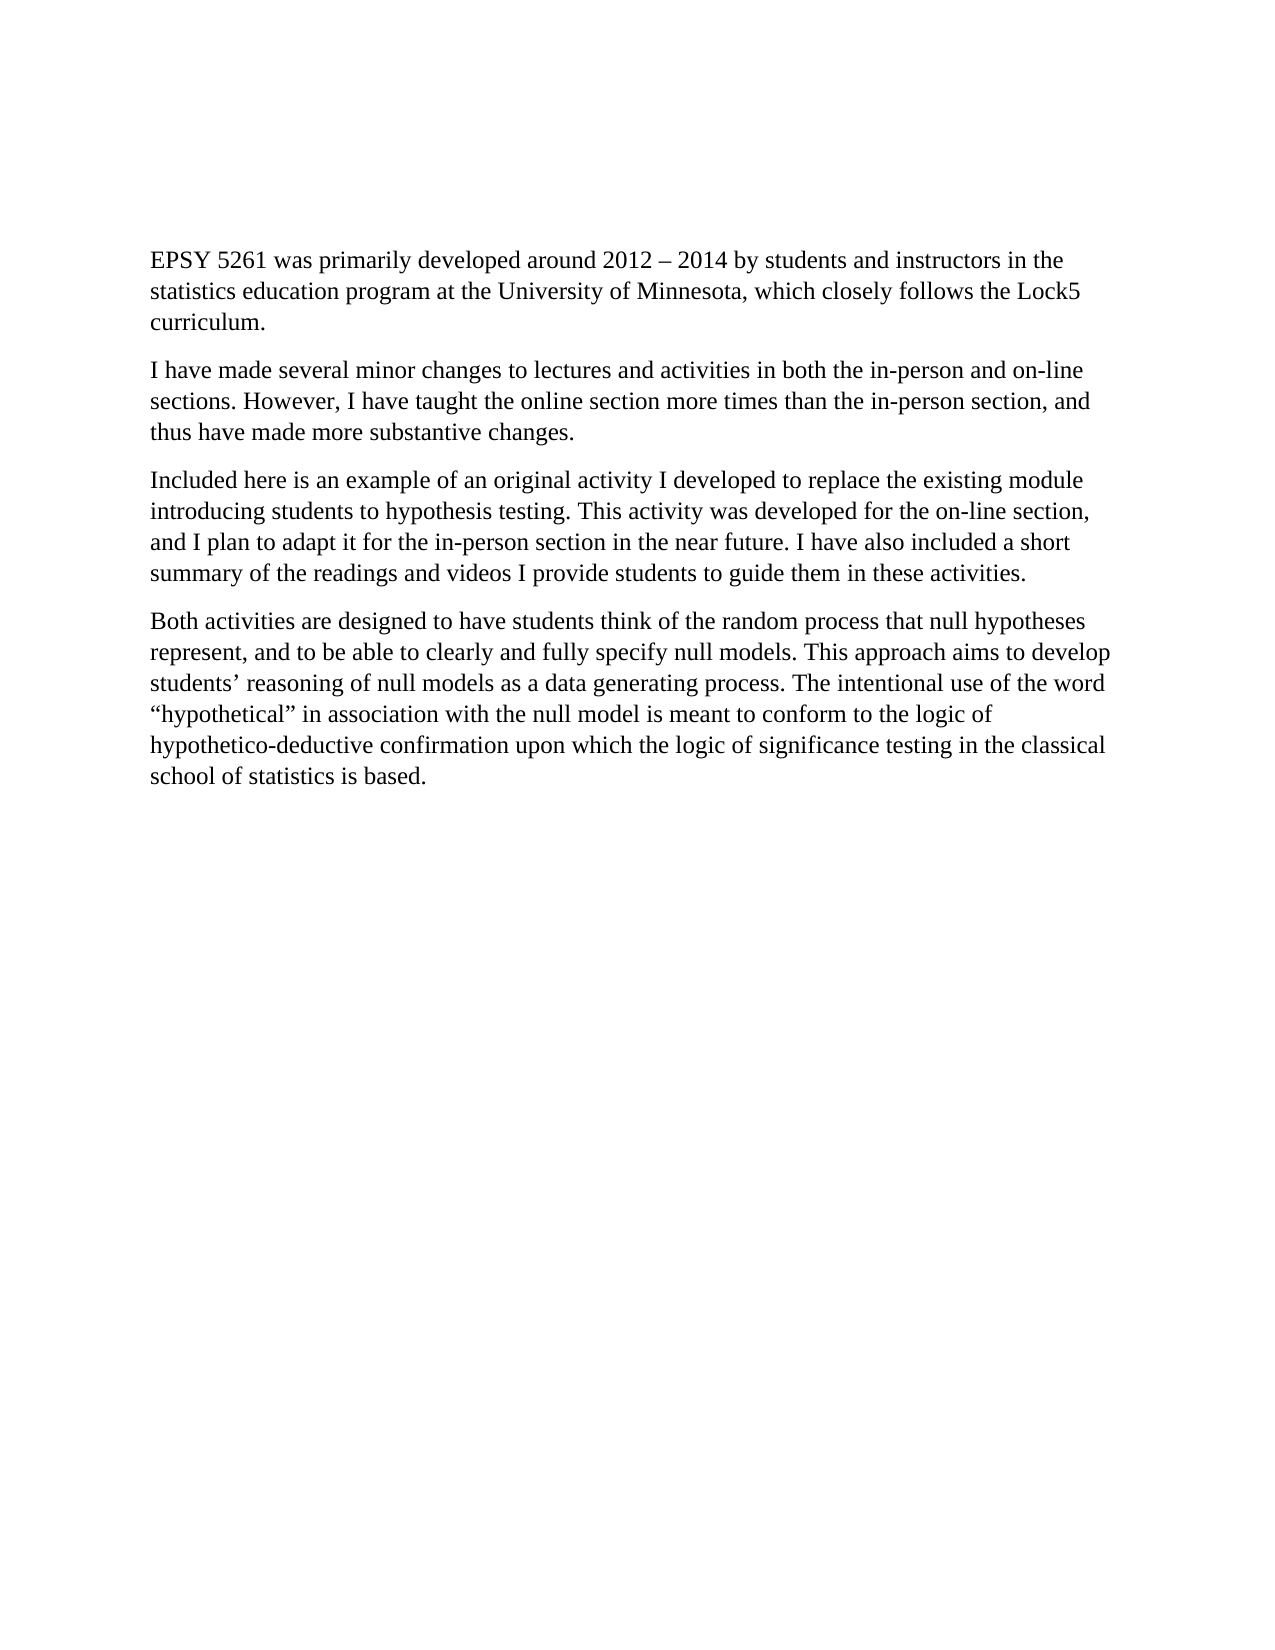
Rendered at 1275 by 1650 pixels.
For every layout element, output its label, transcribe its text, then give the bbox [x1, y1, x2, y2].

text Both activities are designed to have students think of the random process that null hypotheses represent, and to be able to clearly and fully specify null models. This approach aims to develop students’ reasoning of null models as a data generating process. The intentional use of the word “hypothetical” in association with the null model is meant to conform to the logic of hypothetico-deductive confirmation upon which the logic of significance testing in the classical school of statistics is based. [150, 606, 1125, 790]
text Included here is an example of an original activity I developed to replace the existing module introducing students to hypothesis testing. This activity was developed for the on-line section, and I plan to adapt it for the in-person section in the near future. I have also included a short summary of the readings and videos I provide students to guide them in these activities. [150, 465, 1125, 587]
text I have made several minor changes to lectures and activities in both the in-person and on-line sections. However, I have taught the online section more times than the in-person section, and thus have made more substantive changes. [150, 355, 1125, 446]
text EPSY 5261 was primarily developed around 2012 – 2014 by students and instructors in the statistics education program at the University of Minnesota, which closely follows the Lock5 curriculum. [150, 245, 1125, 336]
